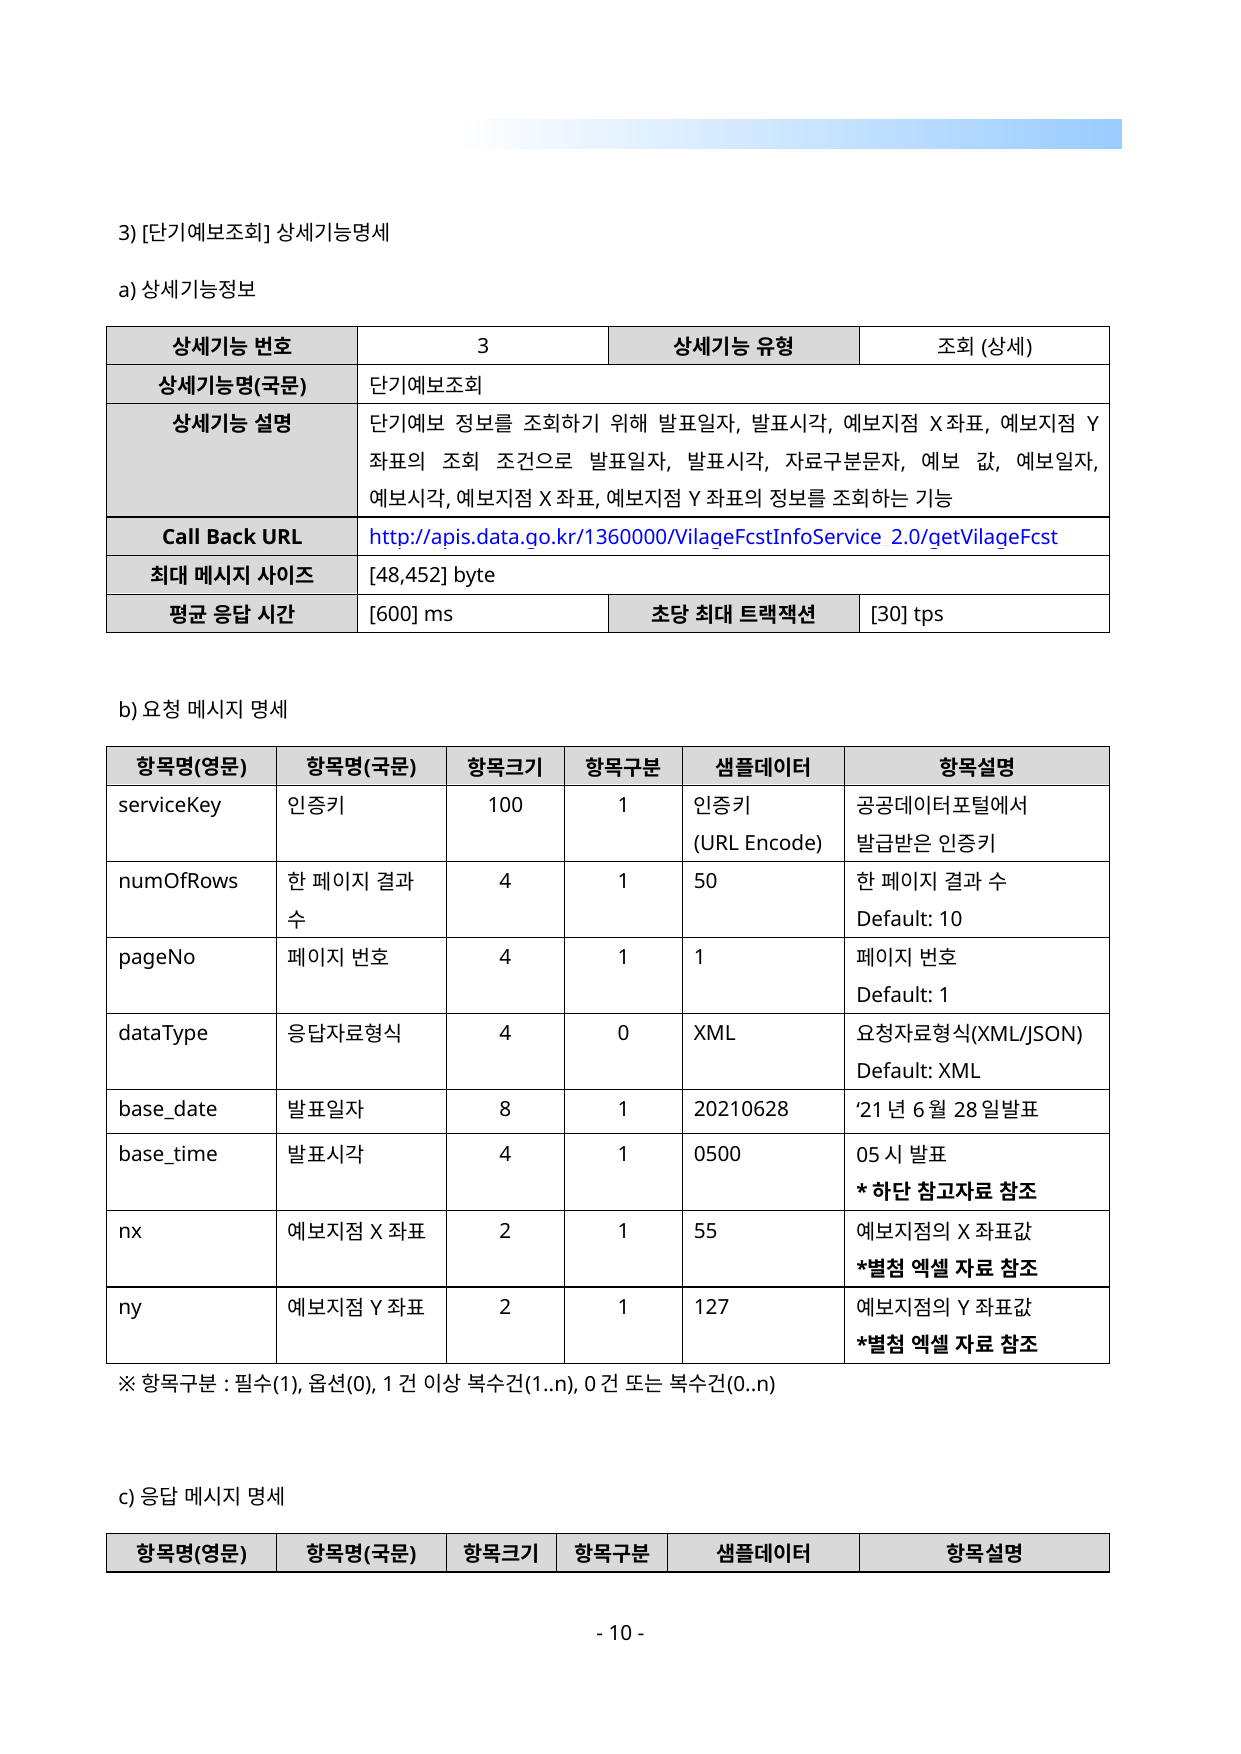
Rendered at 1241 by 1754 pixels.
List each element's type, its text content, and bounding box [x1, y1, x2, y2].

table_cell 1 [565, 1288, 682, 1362]
table_cell 페이지 번호 [277, 938, 446, 1013]
table_cell 100 [447, 786, 564, 861]
table_cell 1 [565, 1090, 682, 1133]
table_cell 2 [447, 1288, 564, 1362]
table_cell 55 [683, 1211, 844, 1286]
table_header 샘플데이터 [683, 747, 844, 784]
table_header 항목설명 [860, 1534, 1109, 1571]
table_cell 인증키 [277, 786, 446, 861]
table_header 항목명(국문) [277, 747, 446, 784]
table_cell 20210628 [683, 1090, 844, 1133]
table_header 상세기능 유형 [609, 327, 859, 364]
table_cell 1 [565, 862, 682, 937]
table_cell 0500 [683, 1134, 844, 1210]
table_cell 초당 최대 트랙잭션 [609, 595, 859, 632]
text c) 응답 메시지 명세 [118, 1476, 1122, 1514]
table_header 항목크기 [447, 1534, 556, 1571]
table_cell nx [107, 1211, 276, 1286]
table_cell base_time [107, 1134, 276, 1210]
table_cell numOfRows [107, 862, 276, 937]
table_header 항목구분 [557, 1534, 667, 1571]
table_cell base_date [107, 1090, 276, 1133]
table_cell [600] ms [358, 595, 608, 632]
table_cell 상세기능 설명 [107, 404, 357, 516]
table_cell 2 [447, 1211, 564, 1286]
table_cell 예보지점 X 좌표 [277, 1211, 446, 1286]
table_header 샘플데이터 [668, 1534, 859, 1571]
table_header 항목구분 [565, 747, 682, 784]
table_cell dataType [107, 1014, 276, 1089]
table_cell 예보지점의 Y 좌표값 *별첨 엑셀 자료 참조 [845, 1288, 1109, 1362]
table_cell 공공데이터포털에서 발급받은 인증키 [845, 786, 1109, 861]
table_header 항목명(영문) [107, 747, 276, 784]
table_cell 단기예보 정보를 조회하기 위해 발표일자, 발표시각, 예보지점 X좌표, 예보지점 Y 좌표의 조회 조건으로 발표일자, 발표시각, 자료구분문자, 예보 값, 예보일자, 예보시각, 예보지점 X 좌표, 예보지점 Y 좌표의 정보를 조회하는 기능 [358, 404, 1109, 516]
text 3) [단기예보조회] 상세기능명세 [118, 213, 1122, 250]
table_header 항목명(영문) [107, 1534, 276, 1571]
table_cell ‘21년 6월 28일발표 [845, 1090, 1109, 1133]
table_cell 단기예보조회 [358, 365, 1109, 403]
table_cell 4 [447, 1134, 564, 1210]
table_cell 1 [565, 1211, 682, 1286]
table_header 조회 (상세) [860, 327, 1109, 364]
table_cell 최대 메시지 사이즈 [107, 556, 357, 593]
table_cell 1 [565, 786, 682, 861]
table_cell 05시 발표 * 하단 참고자료 참조 [845, 1134, 1109, 1210]
table_cell 1 [565, 1134, 682, 1210]
table_cell 한 페이지 결과 수 Default: 10 [845, 862, 1109, 937]
table_cell 예보지점 Y 좌표 [277, 1288, 446, 1362]
table_cell 8 [447, 1090, 564, 1133]
table_cell serviceKey [107, 786, 276, 861]
table_cell 4 [447, 938, 564, 1013]
table_cell [30] tps [860, 595, 1109, 632]
table_cell Call Back URL [107, 518, 357, 555]
table_header 항목명(국문) [277, 1534, 446, 1571]
table_cell 1 [683, 938, 844, 1013]
table_header 3 [358, 327, 608, 364]
table_header 항목크기 [447, 747, 564, 784]
table_cell pageNo [107, 938, 276, 1013]
table_cell 예보지점의 X 좌표값 *별첨 엑셀 자료 참조 [845, 1211, 1109, 1286]
table_cell 한 페이지 결과 수 [277, 862, 446, 937]
table_cell [48,452] byte [358, 556, 1109, 593]
table_cell 페이지 번호 Default: 1 [845, 938, 1109, 1013]
table_cell 발표시각 [277, 1134, 446, 1210]
table_cell http://apis.data.go.kr/1360000/VilageFcstInfoService_2.0/getVilageFcst [358, 518, 1109, 555]
text b) 요청 메시지 명세 [118, 689, 1122, 727]
table_cell 발표일자 [277, 1090, 446, 1133]
table_cell 50 [683, 862, 844, 937]
table_cell 평균 응답 시간 [107, 595, 357, 632]
table_header 상세기능 번호 [107, 327, 357, 364]
table_cell 응답자료형식 [277, 1014, 446, 1089]
table_cell 인증키 (URL Encode) [683, 786, 844, 861]
table_cell 4 [447, 1014, 564, 1089]
table_cell 요청자료형식(XML/JSON) Default: XML [845, 1014, 1109, 1089]
table_cell ny [107, 1288, 276, 1362]
table_cell 1 [565, 938, 682, 1013]
table_header 항목설명 [845, 747, 1109, 784]
table_cell 상세기능명(국문) [107, 365, 357, 403]
text a) 상세기능정보 [118, 269, 1122, 307]
table_cell 127 [683, 1288, 844, 1362]
table_cell 0 [565, 1014, 682, 1089]
text ※ 항목구분 : 필수(1), 옵션(0), 1건 이상 복수건(1..n), 0건 또는 복수건(0..n) [118, 1363, 1122, 1401]
table_cell XML [683, 1014, 844, 1089]
table_cell 4 [447, 862, 564, 937]
